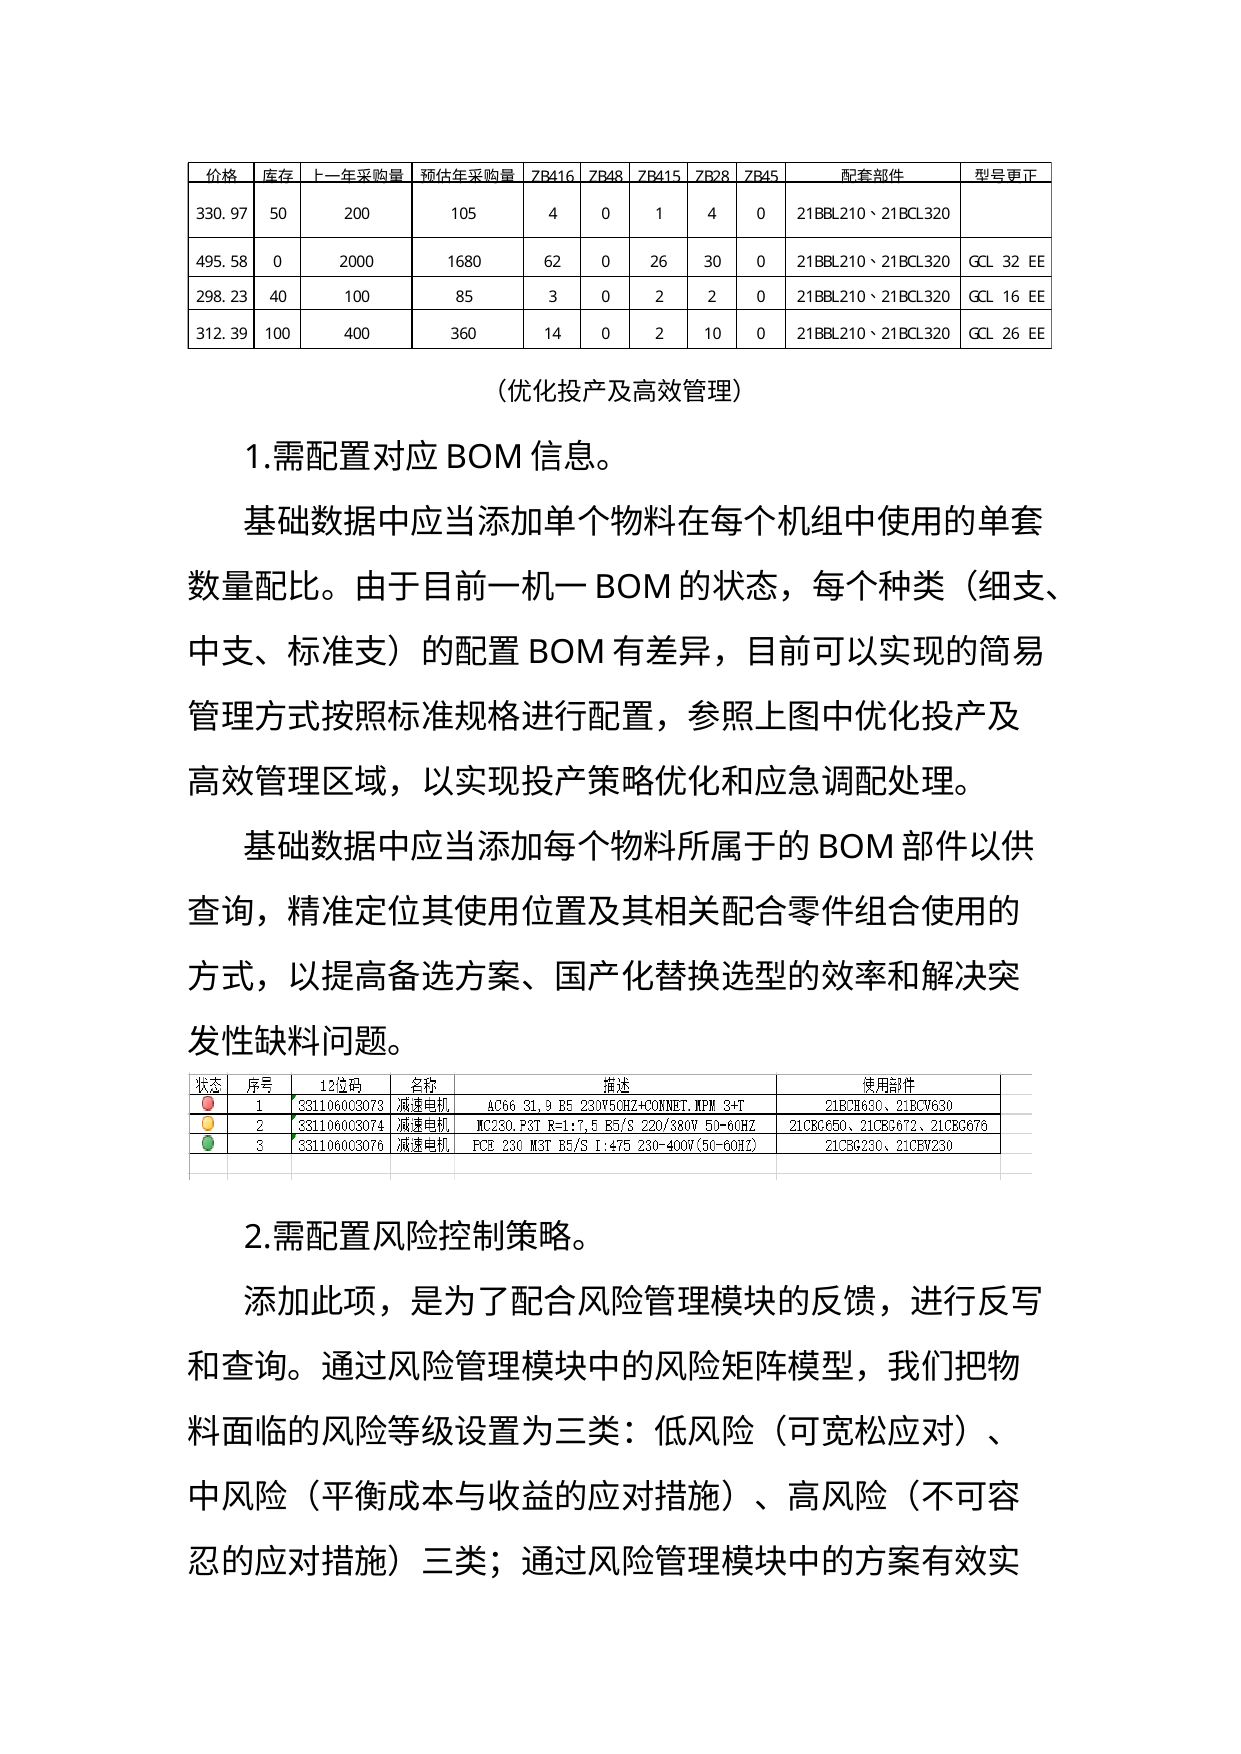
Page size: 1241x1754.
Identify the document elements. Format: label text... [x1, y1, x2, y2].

picture [187, 1072, 1032, 1180]
text 基础数据中应当添加每个物料所属于的BOM部件以供查询，精准定位其使用位置及其相关配合零件组合使用的方式，以提高备选方案、国产化替换选型的效率和解决突发性缺料问题。 [187, 812, 1053, 1072]
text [187, 1267, 1053, 1592]
text 2.需配置风险控制策略。 [187, 1202, 1053, 1267]
text 基础数据中应当添加单个物料在每个机组中使用的单套数量配比。由于目前一机一BOM的状态，每个种类（细支、中支、标准支）的配置BOM有差异，目前可以实现的简易管理方式按照标准规格进行配置，参照上图中优化投产及高效管理区域，以实现投产策略优化和应急调配处理。 [187, 487, 1053, 812]
text （优化投产及高效管理） [187, 357, 1053, 422]
text 1.需配置对应BOM信息。 [187, 422, 1053, 487]
